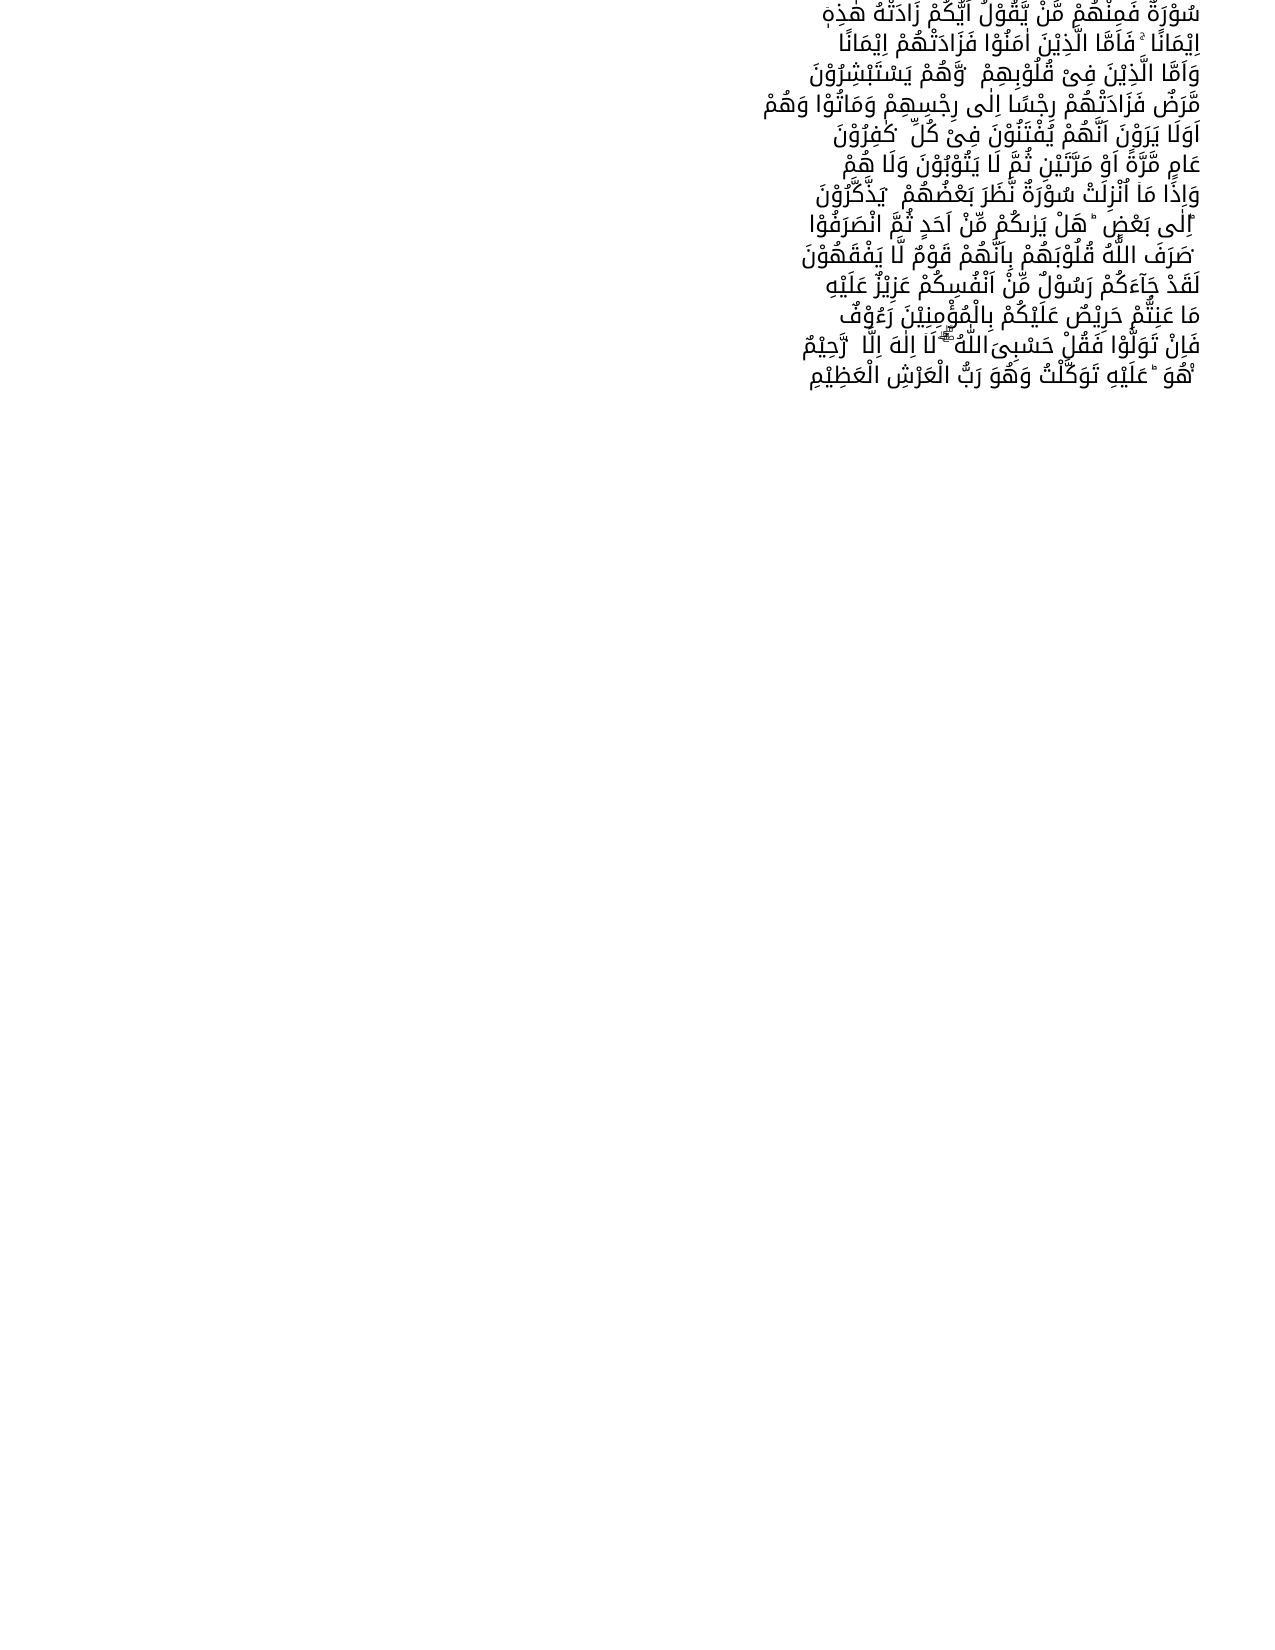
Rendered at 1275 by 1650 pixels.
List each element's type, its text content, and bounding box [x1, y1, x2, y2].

text سُوْرَةٌ فَمِنْهُمْ مَّنْ یَّقُوْلُ اَیُّكُمْ زَادَتْهُ هٰذِهٖۤ [75, 0, 1200, 26]
text عَامٍ مَّرَّةً اَوْ مَرَّتَیْنِ ثُمَّ لَا یَتُوْبُوْنَ وَلَا هُمْ [75, 151, 1200, 177]
text صَرَفَ اللّٰهُ قُلُوْبَهُمْ بِاَنَّهُمْ قَوْمٌ لَّا یَفْقَهُوْنَ ۟ [75, 242, 1200, 268]
text یَذَّكَّرُوْنَ ۟ وَاِذَا مَاۤ اُنْزِلَتْ سُوْرَةٌ نَّظَرَ بَعْضُهُمْ [75, 181, 1200, 208]
text وَّهُمْ یَسْتَبْشِرُوْنَ ۟ وَاَمَّا الَّذِیْنَ فِیْ قُلُوْبِهِمْ [75, 60, 1200, 87]
text اِلٰی بَعْضٍ ؕ هَلْ یَرٰىكُمْ مِّنْ اَحَدٍ ثُمَّ انْصَرَفُوْا ؕ [75, 211, 1200, 238]
text مَا عَنِتُّمْ حَرِیْصٌ عَلَیْكُمْ بِالْمُؤْمِنِیْنَ رَءُوْفٌ [75, 302, 1200, 328]
text لَقَدْ جَآءَكُمْ رَسُوْلٌ مِّنْ اَنْفُسِكُمْ عَزِیْزٌ عَلَیْهِ [75, 272, 1200, 298]
text اِیْمَانًا ۚ فَاَمَّا الَّذِیْنَ اٰمَنُوْا فَزَادَتْهُمْ اِیْمَانًا [75, 30, 1200, 57]
text رَّحِیْمٌ ۟ فَاِنْ تَوَلَّوْا فَقُلْ حَسْبِیَ اللّٰهُ ۖۗؗ لَاۤ اِلٰهَ اِلَّا [75, 332, 1200, 359]
text مَّرَضٌ فَزَادَتْهُمْ رِجْسًا اِلٰی رِجْسِهِمْ وَمَاتُوْا وَهُمْ [75, 91, 1200, 117]
text هُوَ ؕ عَلَیْهِ تَوَكَّلْتُ وَهُوَ رَبُّ الْعَرْشِ الْعَظِیْمِ ۟۠ [75, 362, 1200, 389]
text كٰفِرُوْنَ ۟ اَوَلَا یَرَوْنَ اَنَّهُمْ یُفْتَنُوْنَ فِیْ كُلِّ [75, 121, 1200, 147]
